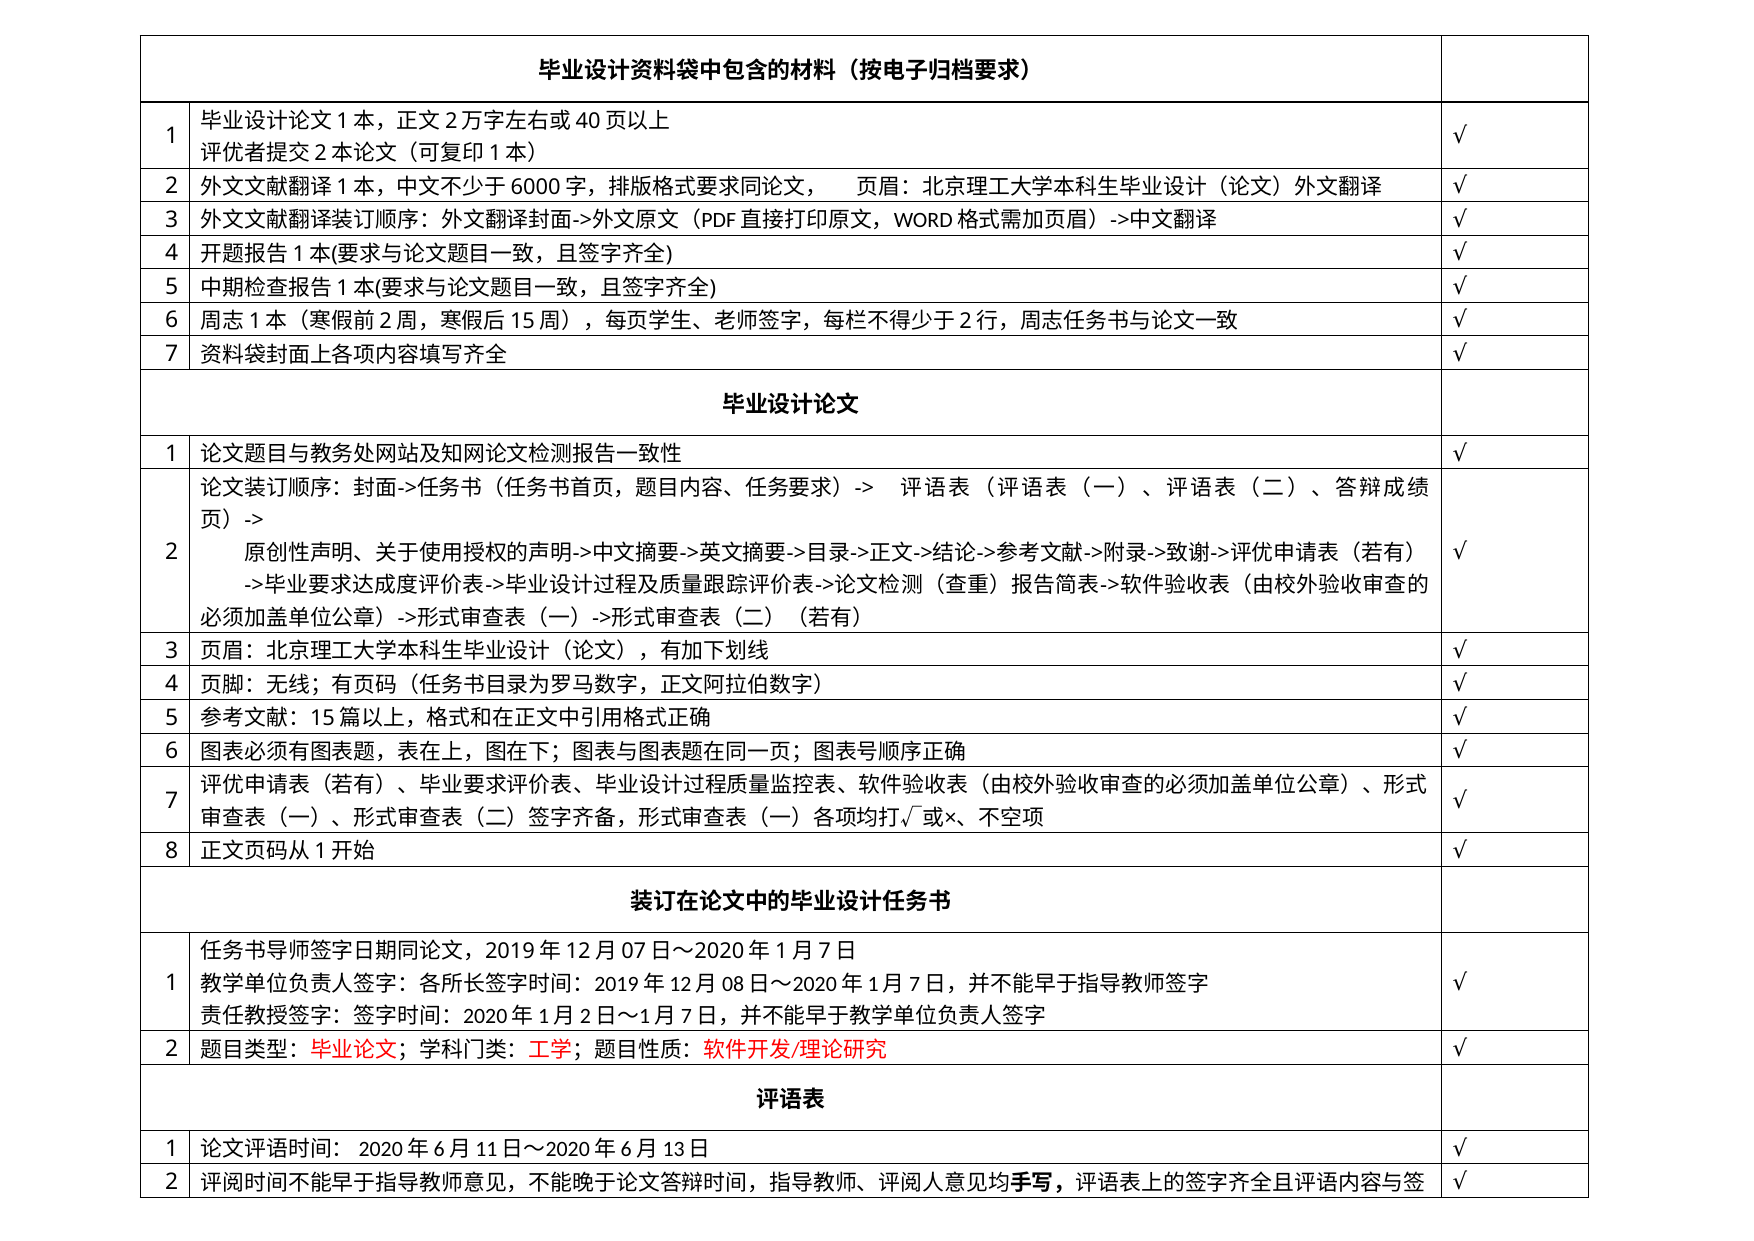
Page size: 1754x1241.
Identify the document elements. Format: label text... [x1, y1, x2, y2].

table_cell √ [1442, 1031, 1588, 1064]
table_cell 评优申请表（若有）、毕业要求评价表、毕业设计过程质量监控表、软件验收表（由校外验收审查的必须加盖单位公章）、形式审查表（一）、形式审查表（二）签字齐备，形式审查表（一）各项均打√或×、不空项 [190, 767, 1441, 832]
table_cell 外文文献翻译装订顺序：外文翻译封面->外文原文（PDF直接打印原文，WORD格式需加页眉）->中文翻译 [190, 202, 1441, 234]
table_cell 7 [141, 336, 189, 369]
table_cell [190, 1164, 1441, 1197]
table_cell 1 [141, 436, 189, 468]
table_cell 4 [141, 236, 189, 268]
table_cell 2 [141, 169, 189, 201]
table_cell √ [1442, 1164, 1588, 1197]
table_cell √ [1442, 700, 1588, 732]
table_cell 2 [141, 1031, 189, 1064]
table_cell 毕业设计资料袋中包含的材料（按电子归档要求） [141, 36, 1441, 101]
table_cell 正文页码从1开始 [190, 833, 1441, 866]
table_cell √ [1442, 1131, 1588, 1163]
table_cell √ [1442, 103, 1588, 167]
table_cell √ [1442, 236, 1588, 268]
table_cell √ [1442, 436, 1588, 468]
table_cell √ [1442, 336, 1588, 369]
table_cell √ [1442, 469, 1588, 632]
table_cell 参考文献：15篇以上，格式和在正文中引用格式正确 [190, 700, 1441, 732]
table_cell [1442, 867, 1588, 932]
table_cell 图表必须有图表题，表在上，图在下；图表与图表题在同一页；图表号顺序正确 [190, 734, 1441, 766]
table_cell √ [1442, 833, 1588, 866]
table_cell 3 [141, 202, 189, 234]
table_cell 8 [141, 833, 189, 866]
table_cell √ [1442, 666, 1588, 699]
table_cell 1 [141, 933, 189, 1030]
table_cell 外文文献翻译1本，中文不少于6000字，排版格式要求同论文， 页眉：北京理工大学本科生毕业设计（论文）外文翻译 [190, 169, 1441, 201]
table_cell 3 [141, 633, 189, 665]
table_cell 6 [141, 734, 189, 766]
table_cell 开题报告1本(要求与论文题目一致，且签字齐全) [190, 236, 1441, 268]
table_cell 6 [141, 303, 189, 335]
table_cell 7 [141, 767, 189, 832]
table_cell 论文评语时间： 2020年6月11日～2020年6月13日 [190, 1131, 1441, 1163]
table_cell 2 [141, 469, 189, 632]
table_cell 5 [141, 269, 189, 302]
table_cell 毕业设计论文1本，正文2万字左右或40页以上 评优者提交2本论文（可复印1本） [190, 103, 1441, 167]
table_cell [1442, 1065, 1588, 1130]
table_cell 毕业设计论文 [141, 370, 1441, 435]
table_cell 5 [141, 700, 189, 732]
table_cell [1442, 36, 1588, 101]
table_cell 评语表 [141, 1065, 1441, 1130]
table_cell 1 [141, 1131, 189, 1163]
table_cell √ [1442, 169, 1588, 201]
table_cell 题目类型：毕业论文；学科门类：工学；题目性质：软件开发/理论研究 [190, 1031, 1441, 1064]
table_cell 论文题目与教务处网站及知网论文检测报告一致性 [190, 436, 1441, 468]
table_cell √ [1442, 303, 1588, 335]
table_cell 论文装订顺序：封面->任务书（任务书首页，题目内容、任务要求）-> 评语表（评语表（一）、评语表（二）、答辩成绩页）-> 原创性声明、关于使用授权的声明->中文摘要->英文摘要->目录->正文->结论->参考文献->附录->致谢->评优申请表（若有） ->毕业要求达成度评价表->毕业设计过程及质量跟踪评价表->论文检测（查重）报告简表->软件验收表（由校外验收审查的必须加盖单位公章）->形式审查表（一）->形式审查表（二）（若有） [190, 469, 1441, 632]
table_cell √ [1442, 767, 1588, 832]
table_cell [1442, 370, 1588, 435]
table_cell 页脚：无线；有页码（任务书目录为罗马数字，正文阿拉伯数字） [190, 666, 1441, 699]
table_cell √ [1442, 933, 1588, 1030]
table_cell 装订在论文中的毕业设计任务书 [141, 867, 1441, 932]
table_cell 中期检查报告1本(要求与论文题目一致，且签字齐全) [190, 269, 1441, 302]
table_cell √ [1442, 734, 1588, 766]
table_cell √ [1442, 202, 1588, 234]
table_cell 周志1本（寒假前2周，寒假后15周），每页学生、老师签字，每栏不得少于2行，周志任务书与论文一致 [190, 303, 1441, 335]
table_cell 1 [141, 103, 189, 167]
table_cell 页眉：北京理工大学本科生毕业设计（论文），有加下划线 [190, 633, 1441, 665]
table_cell 4 [141, 666, 189, 699]
table_cell √ [1442, 633, 1588, 665]
table_cell √ [1442, 269, 1588, 302]
table_cell 2 [141, 1164, 189, 1197]
table_cell 资料袋封面上各项内容填写齐全 [190, 336, 1441, 369]
table_cell 任务书导师签字日期同论文，2019年12月07日～2020年1月7日 教学单位负责人签字：各所长签字时间：2019年12月08日～2020年1月7日，并不能早于指导教师签字 责任教授签字：签字时间：2020年1月2日～1月7日，并不能早于教学单位负责人签字 [190, 933, 1441, 1030]
